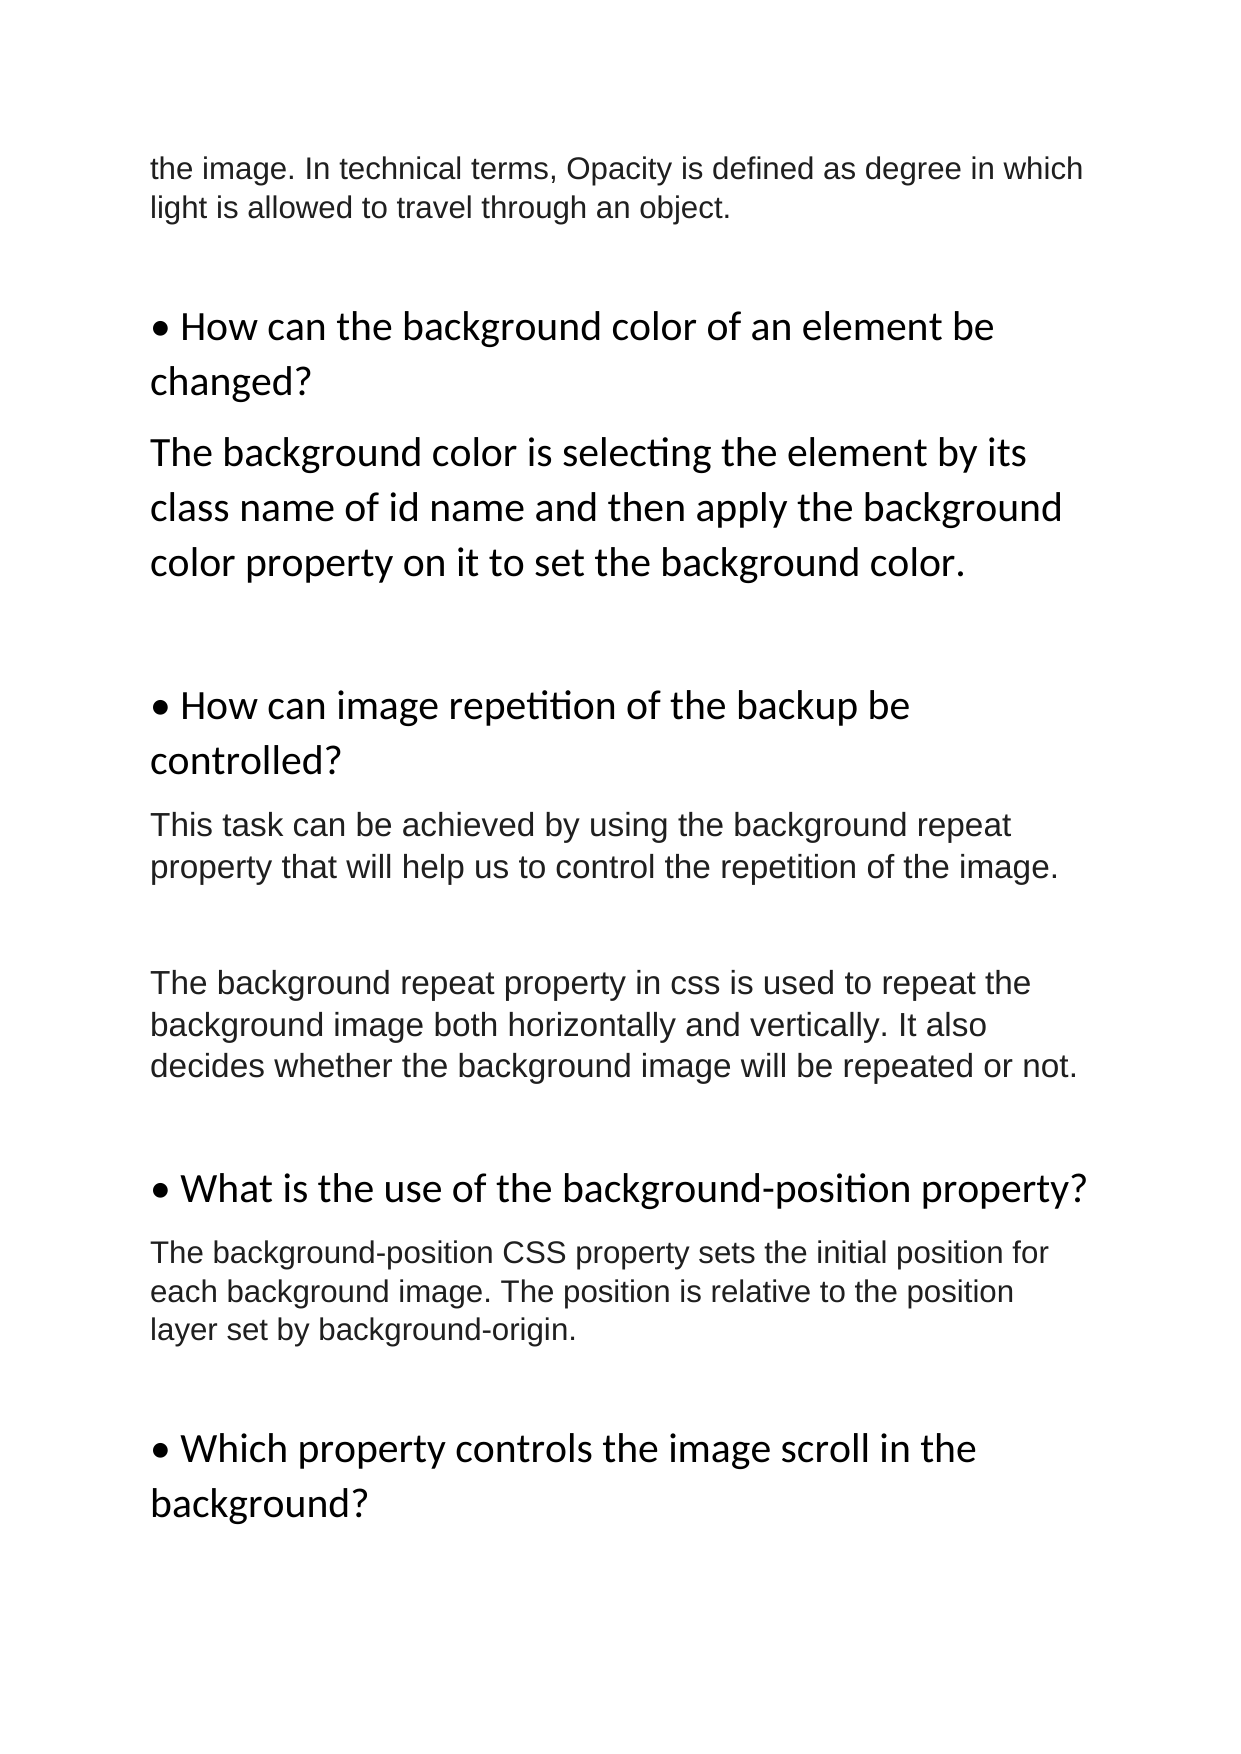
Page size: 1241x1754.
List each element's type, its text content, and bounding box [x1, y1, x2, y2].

text The background-position CSS property sets the initial position for each background image. The position is relative to the position layer set by background-origin. [150, 1234, 1090, 1347]
text The background color is selecting the element by its class name of id name and then apply the background color property on it to set the background color. [150, 426, 1090, 587]
text The background repeat property in css is used to repeat the background image both horizontally and vertically. It also decides whether the background image will be repeated or not. [150, 963, 1090, 1084]
text • How can image repetition of the backup be controlled? [150, 679, 1090, 785]
text • How can the background color of an element be changed? [150, 299, 1090, 405]
text This task can be achieved by using the background repeat property that will help us to control the repetition of the image. [150, 805, 1090, 885]
text • What is the use of the background-position property? [150, 1162, 1090, 1213]
text • Which property controls the image scroll in the background? [150, 1422, 1090, 1528]
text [150, 150, 1090, 225]
